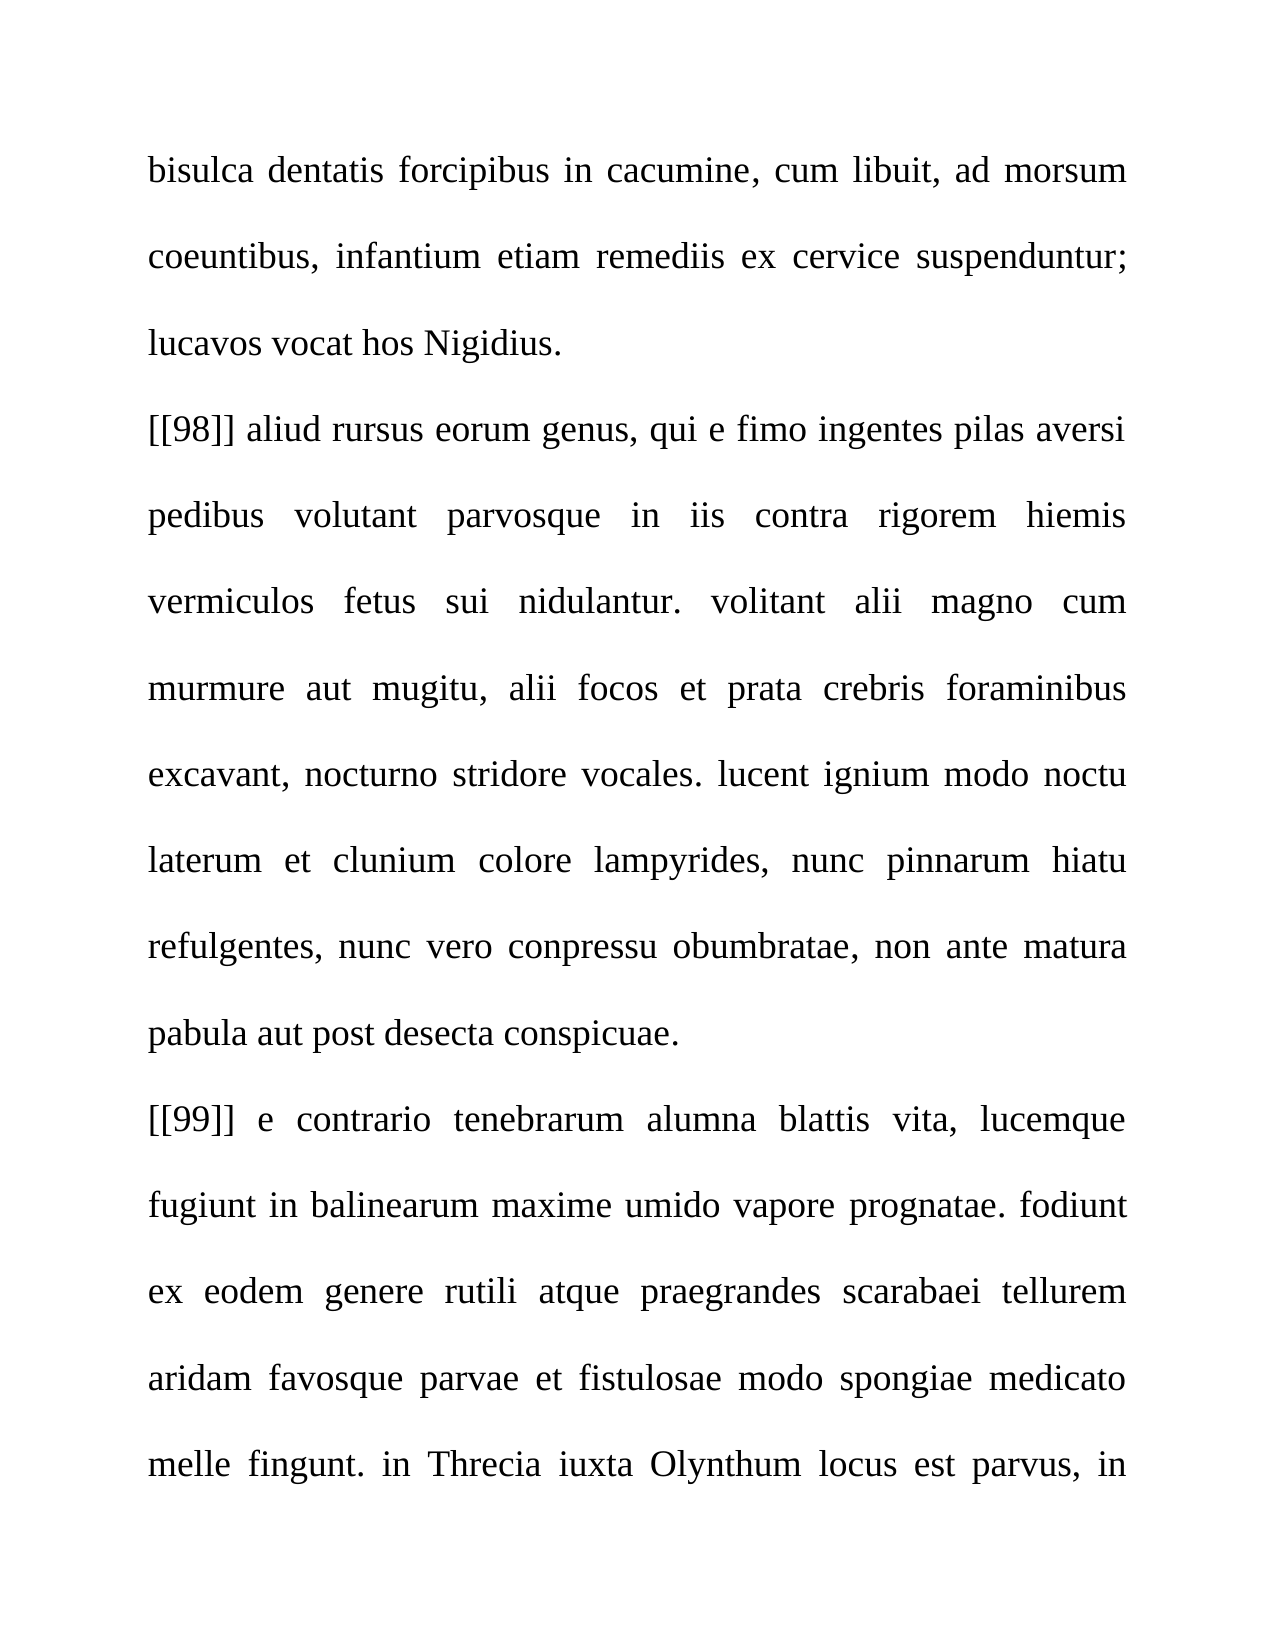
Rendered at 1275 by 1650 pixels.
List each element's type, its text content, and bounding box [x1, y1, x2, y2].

text [[98]] aliud rursus eorum genus, qui e fimo ingentes pilas aversi pedibus volutant parvosque in iis contra rigorem hiemis vermiculos fetus sui nidulantur. volitant alii magno cum murmure aut mugitu, alii focos et prata crebris foraminibus excavant, nocturno stridore vocales. lucent ignium modo noctu laterum et clunium colore lampyrides, nunc pinnarum hiatu refulgentes, nunc vero conpressu obumbratae, non ante matura pabula aut post desecta conspicuae. [148, 406, 1127, 1053]
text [148, 1096, 1127, 1484]
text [148, 148, 1127, 363]
